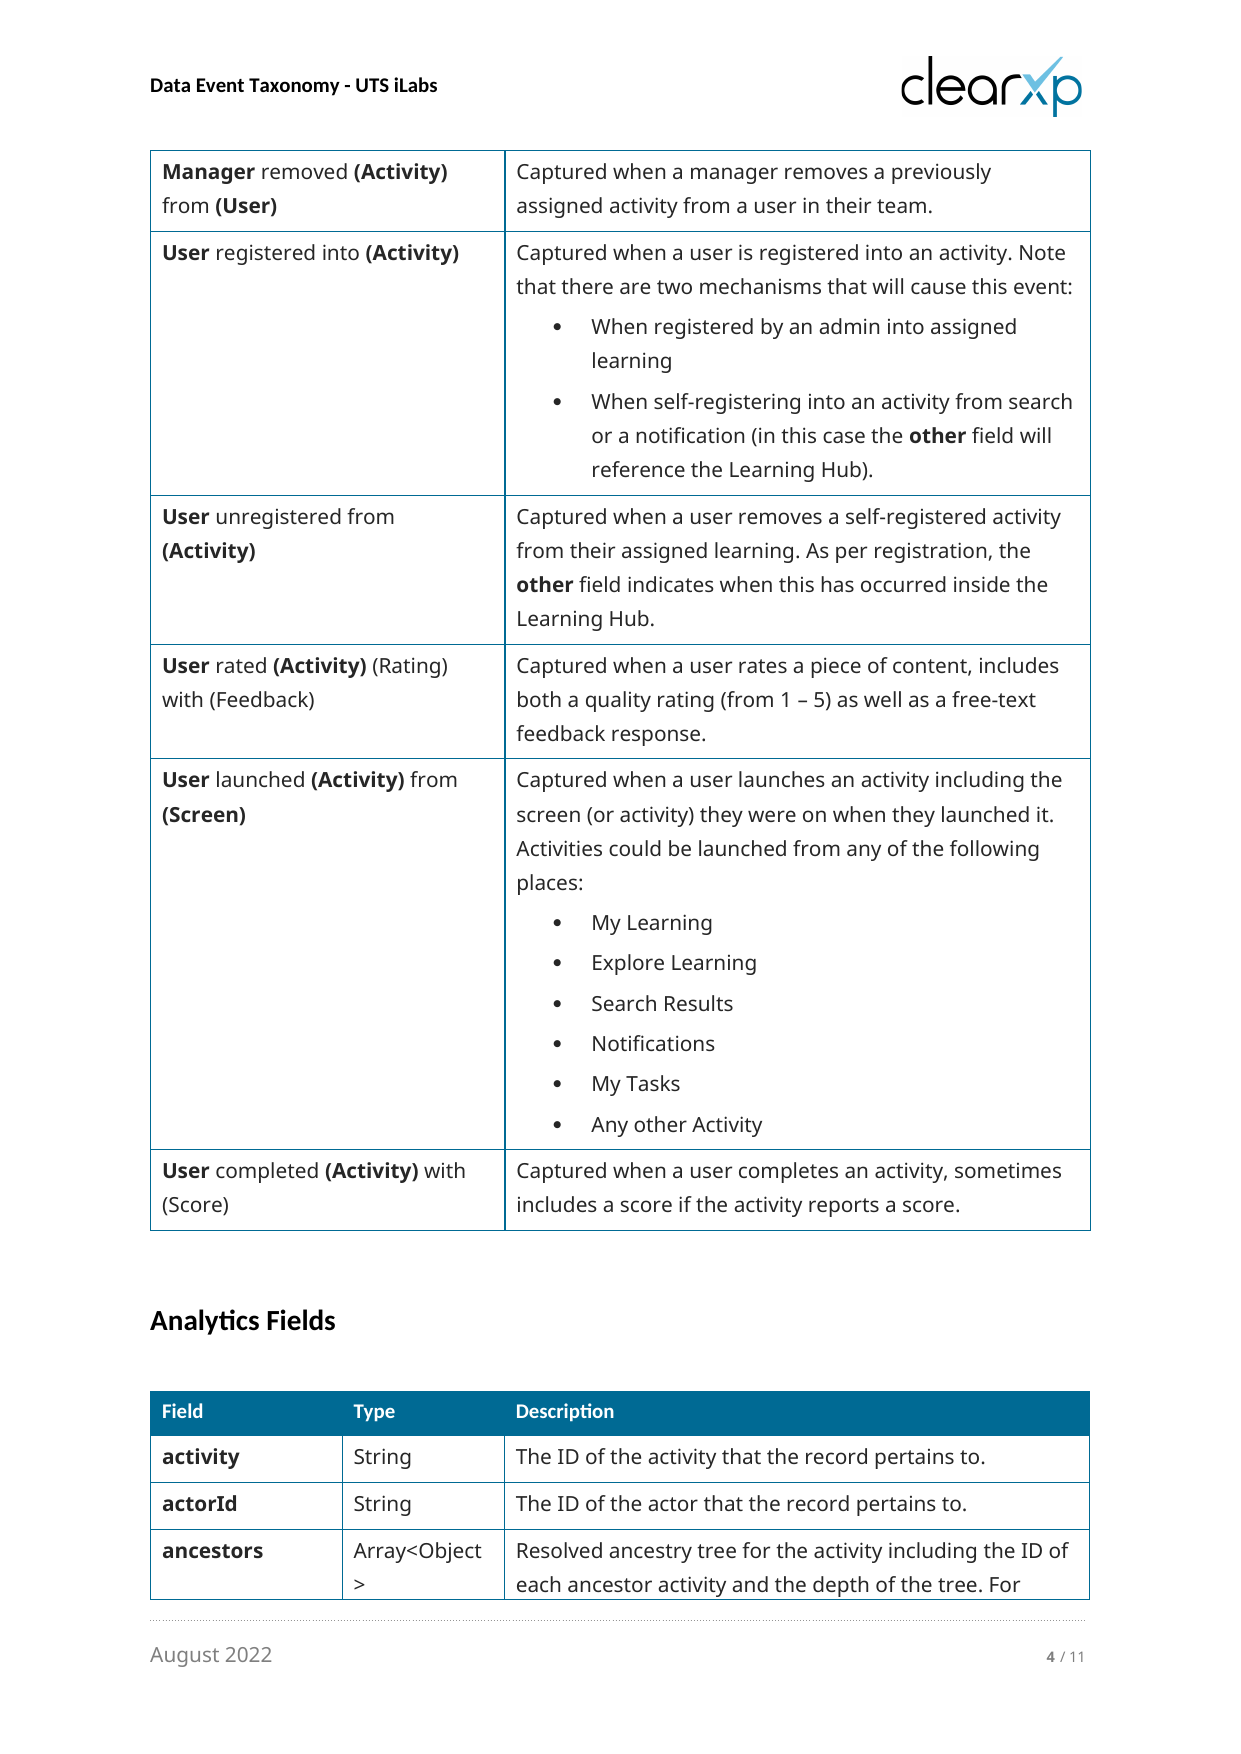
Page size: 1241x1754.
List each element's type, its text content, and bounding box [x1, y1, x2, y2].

table_cell User registered into (Activity) [151, 232, 504, 494]
text Analytics Fields [150, 1302, 1090, 1338]
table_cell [505, 1530, 1089, 1598]
table_cell Captured when a user rates a piece of content, includes both a quality rating (from 1 – 5) as well as a free-text feedback response. [506, 645, 1090, 758]
table_cell Captured when a manager removes a previously assigned activity from a user in their team. [506, 151, 1090, 231]
table_header Type [343, 1393, 504, 1435]
picture [1058, 80, 1078, 101]
table_cell String [343, 1483, 504, 1529]
table_cell Captured when a user is registered into an activity. Note that there are two mechanisms that will cause this event: When registered by an admin into assigned learning When self-registering into an activity from search or a notification (in this case the other field will reference the Learning Hub). [506, 232, 1090, 494]
table_cell activity [151, 1436, 342, 1482]
table_cell Array<Object> [343, 1530, 504, 1598]
table_header Description [505, 1393, 1089, 1435]
table_cell actorId [151, 1483, 342, 1529]
table_cell User rated (Activity) (Rating) with (Feedback) [151, 645, 504, 758]
table_header Field [151, 1393, 342, 1435]
table_cell User completed (Activity) with (Score) [151, 1150, 504, 1230]
table_cell User unregistered from (Activity) [151, 496, 504, 643]
table_cell The ID of the activity that the record pertains to. [505, 1436, 1089, 1482]
table_cell Captured when a user removes a self-registered activity from their assigned learning. As per registration, the other field indicates when this has occurred inside the Learning Hub. [506, 496, 1090, 643]
table_cell Manager removed (Activity) from (User) [151, 151, 504, 231]
picture [1057, 97, 1082, 117]
table_cell The ID of the actor that the record pertains to. [505, 1483, 1089, 1529]
table_cell User launched (Activity) from (Screen) [151, 759, 504, 1149]
table_cell ancestors [151, 1530, 342, 1598]
table_cell String [343, 1436, 504, 1482]
table_cell Captured when a user completes an activity, sometimes includes a score if the activity reports a score. [506, 1150, 1090, 1230]
picture [901, 56, 1082, 117]
table_cell Captured when a user launches an activity including the screen (or activity) they were on when they launched it. Activities could be launched from any of the following places: My Learning Explore Learning Search Results Notifications My Tasks Any other Activity [506, 759, 1090, 1149]
